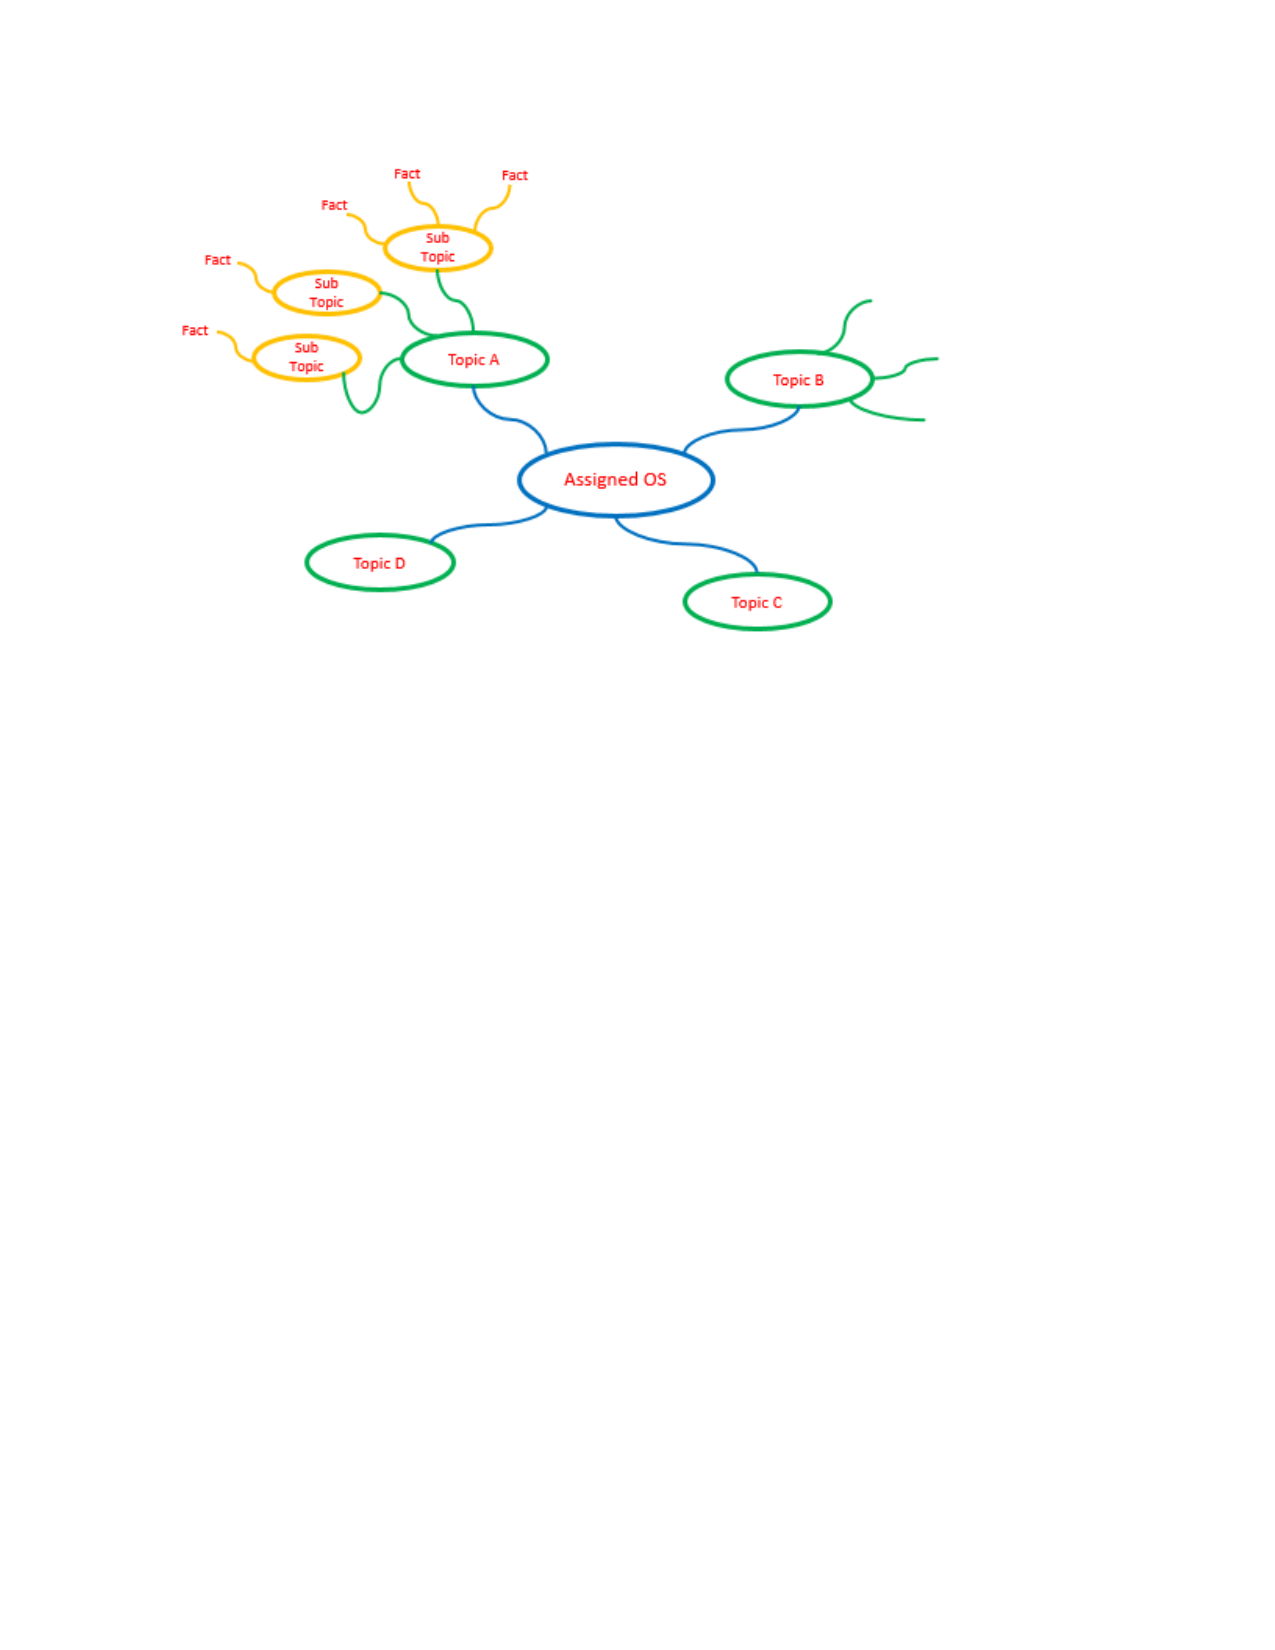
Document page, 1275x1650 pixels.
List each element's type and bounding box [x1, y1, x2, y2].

picture [150, 150, 972, 699]
